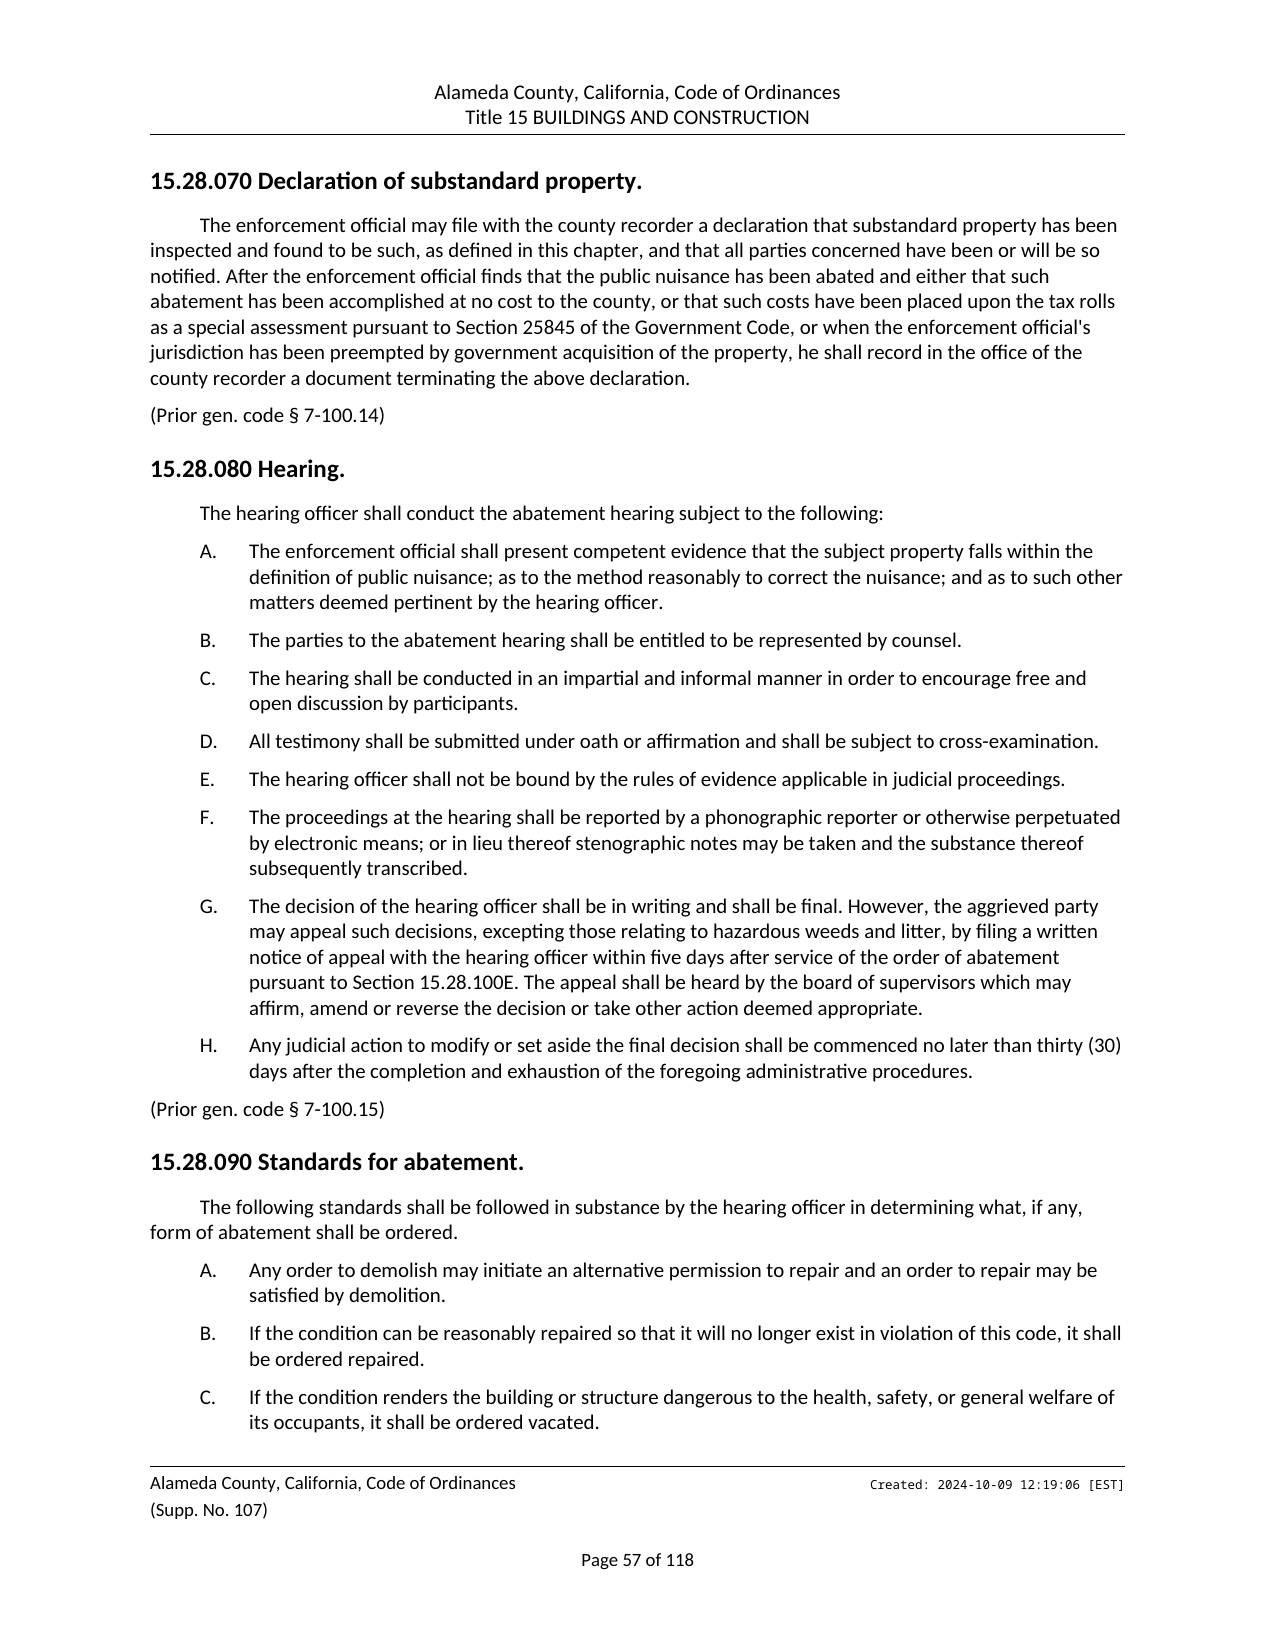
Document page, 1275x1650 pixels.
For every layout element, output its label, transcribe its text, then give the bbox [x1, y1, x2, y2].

text The following standards shall be followed in substance by the hearing officer in determining what, if any, form of abatement shall be ordered. [150, 1194, 1125, 1245]
list C. The hearing shall be conducted in an impartial and informal manner in order to encourage free and open discussion by participants. [199, 665, 1125, 716]
list A. The enforcement official shall present competent evidence that the subject property falls within the definition of public nuisance; as to the method reasonably to correct the nuisance; and as to such other matters deemed pertinent by the hearing officer. [199, 538, 1125, 615]
list D. All testimony shall be submitted under oath or affirmation and shall be subject to cross-examination. [199, 728, 1125, 754]
list C. If the condition renders the building or structure dangerous to the health, safety, or general welfare of its occupants, it shall be ordered vacated. [199, 1384, 1125, 1435]
text 15.28.070 Declaration of substandard property. [150, 165, 1125, 195]
list B. If the condition can be reasonably repaired so that it will no longer exist in violation of this code, it shall be ordered repaired. [199, 1321, 1125, 1371]
text 15.28.090 Standards for abatement. [150, 1146, 1125, 1177]
list E. The hearing officer shall not be bound by the rules of evidence applicable in judicial proceedings. [199, 766, 1125, 792]
text (Prior gen. code § 7-100.15) [150, 1096, 1125, 1121]
list A. Any order to demolish may initiate an alternative permission to repair and an order to repair may be satisfied by demolition. [199, 1257, 1125, 1308]
text (Prior gen. code § 7-100.14) [150, 403, 1125, 428]
text 15.28.080 Hearing. [150, 453, 1125, 484]
text The enforcement official may file with the county recorder a declaration that substandard property has been inspected and found to be such, as defined in this chapter, and that all parties concerned have been or will be so notified. After the enforcement official finds that the public nuisance has been abated and either that such abatement has been accomplished at no cost to the county, or that such costs have been placed upon the tax rolls as a special assessment pursuant to Section 25845 of the Government Code, or when the enforcement official's jurisdiction has been preempted by government acquisition of the property, he shall record in the office of the county recorder a document terminating the above declaration. [150, 212, 1125, 390]
list B. The parties to the abatement hearing shall be entitled to be represented by counsel. [199, 627, 1125, 653]
list F. The proceedings at the hearing shall be reported by a phonographic reporter or otherwise perpetuated by electronic means; or in lieu thereof stenographic notes may be taken and the substance thereof subsequently transcribed. [199, 804, 1125, 881]
text The hearing officer shall conduct the abatement hearing subject to the following: [150, 501, 1125, 526]
list H. Any judicial action to modify or set aside the final decision shall be commenced no later than thirty (30) days after the completion and exhaustion of the foregoing administrative procedures. [199, 1033, 1125, 1083]
list G. The decision of the hearing officer shall be in writing and shall be final. However, the aggrieved party may appeal such decisions, excepting those relating to hazardous weeds and litter, by filing a written notice of appeal with the hearing officer within five days after service of the order of abatement pursuant to Section 15.28.100E. The appeal shall be heard by the board of supervisors which may affirm, amend or reverse the decision or take other action deemed appropriate. [199, 893, 1125, 1020]
